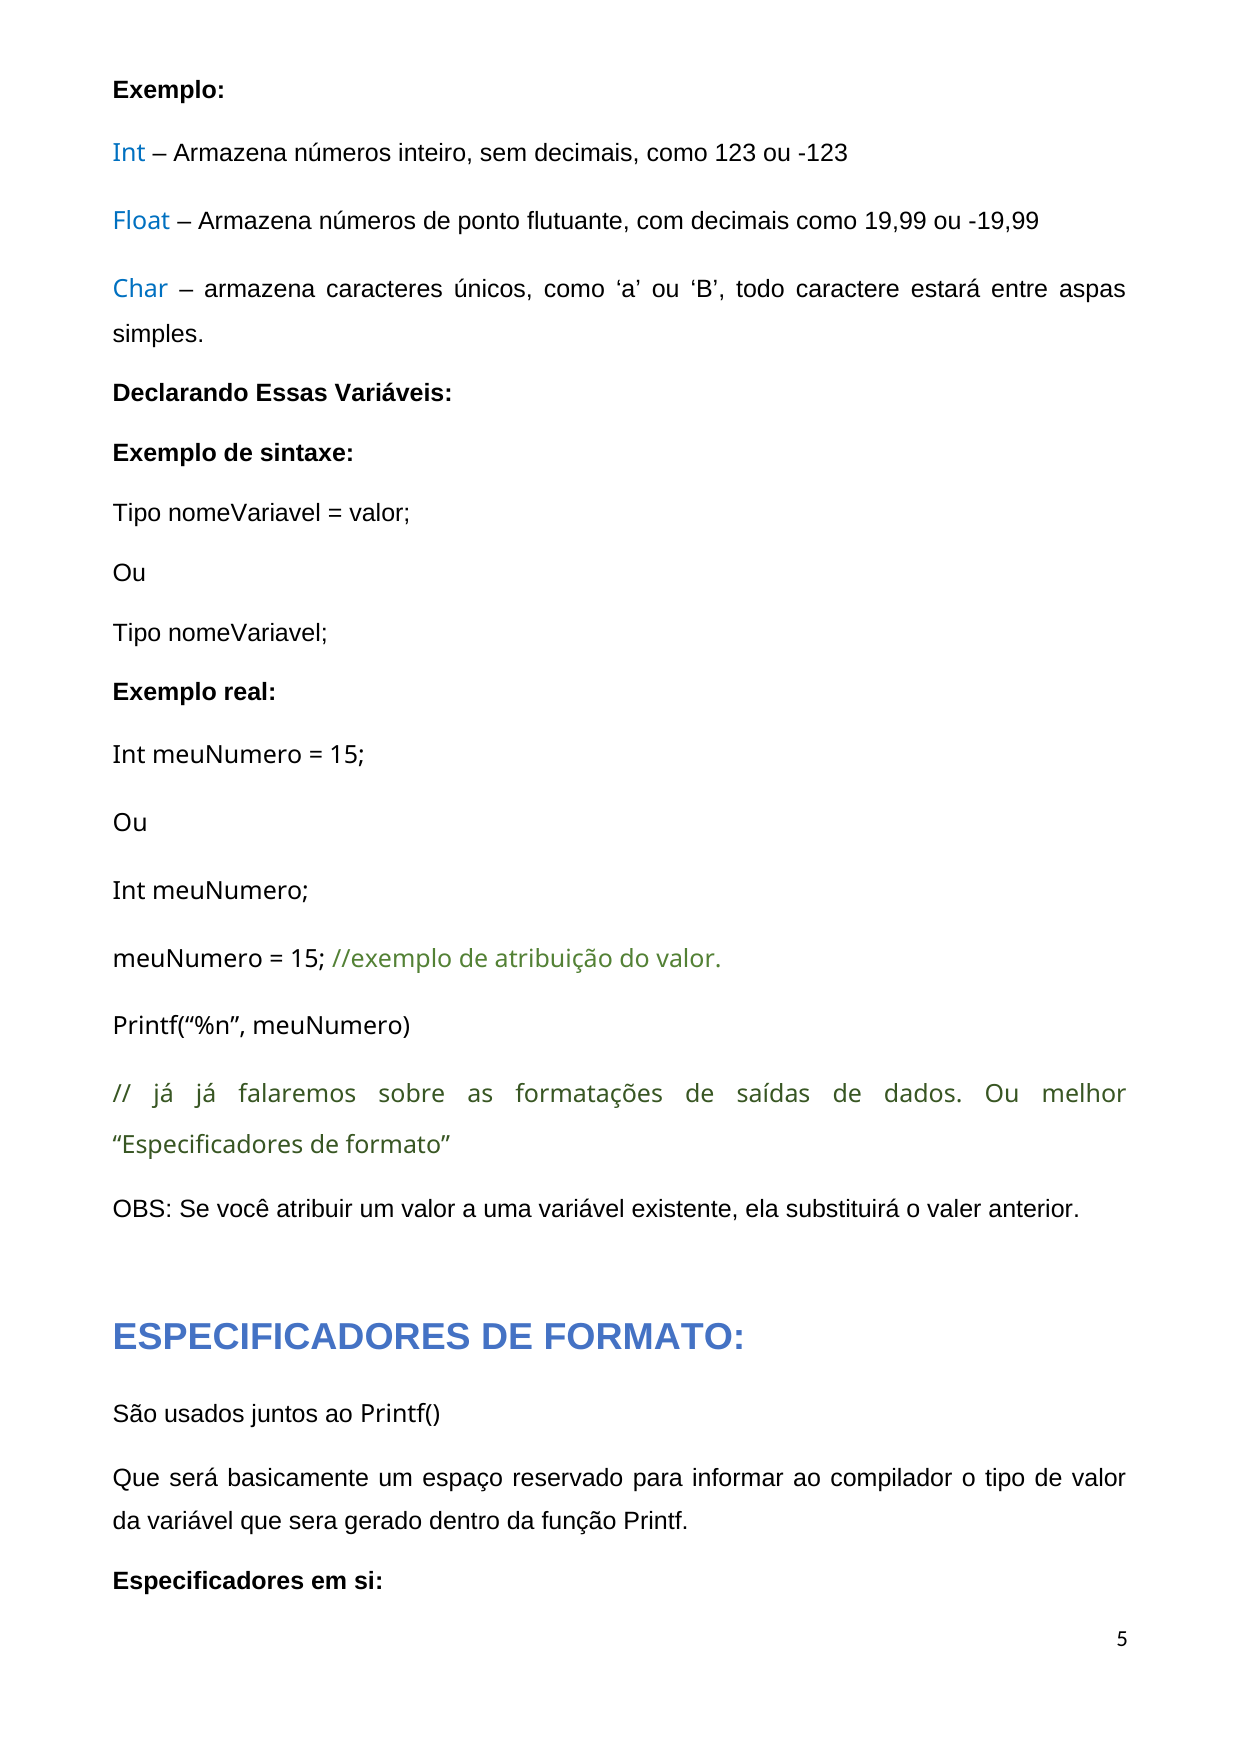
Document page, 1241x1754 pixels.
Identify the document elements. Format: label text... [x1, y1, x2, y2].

text OBS: Se você atribuir um valor a uma variável existente, ela substituirá o valer anterior. [112, 1194, 1128, 1223]
text Tipo nomeVariavel; [112, 618, 1128, 646]
text Ou [112, 558, 1128, 587]
text Ou [112, 805, 1128, 839]
text Tipo nomeVariavel = valor; [112, 498, 1128, 527]
text Declarando Essas Variáveis: [112, 378, 1128, 407]
text Int meuNumero = 15; [112, 737, 1128, 771]
text Exemplo de sintaxe: [112, 438, 1128, 467]
text Exemplo: [112, 75, 1128, 104]
text Printf(“%n”, meuNumero) [112, 1008, 1128, 1042]
text // já já falaremos sobre as formatações de saídas de dados. Ou melhor “Especificadores de formato” [112, 1076, 1128, 1161]
text Que será basicamente um espaço reservado para informar ao compilador o tipo de valor da variável que sera gerado dentro da função Printf. [112, 1463, 1128, 1535]
text meuNumero = 15; //exemplo de atribuição do valor. [112, 940, 1128, 974]
text Int meuNumero; [112, 873, 1128, 907]
text Especificadores em si: [112, 1566, 1128, 1595]
text Float – Armazena números de ponto flutuante, com decimais como 19,99 ou -19,99 [112, 202, 1128, 237]
text Char – armazena caracteres únicos, como ‘a’ ou ‘B’, todo caractere estará entre aspas simples. [112, 270, 1128, 347]
text ESPECIFICADORES DE FORMATO: [112, 1314, 1128, 1357]
text Int – Armazena números inteiro, sem decimais, como 123 ou -123 [112, 135, 1128, 169]
text São usados juntos ao Printf() [112, 1395, 1128, 1429]
text Exemplo real: [112, 677, 1128, 706]
